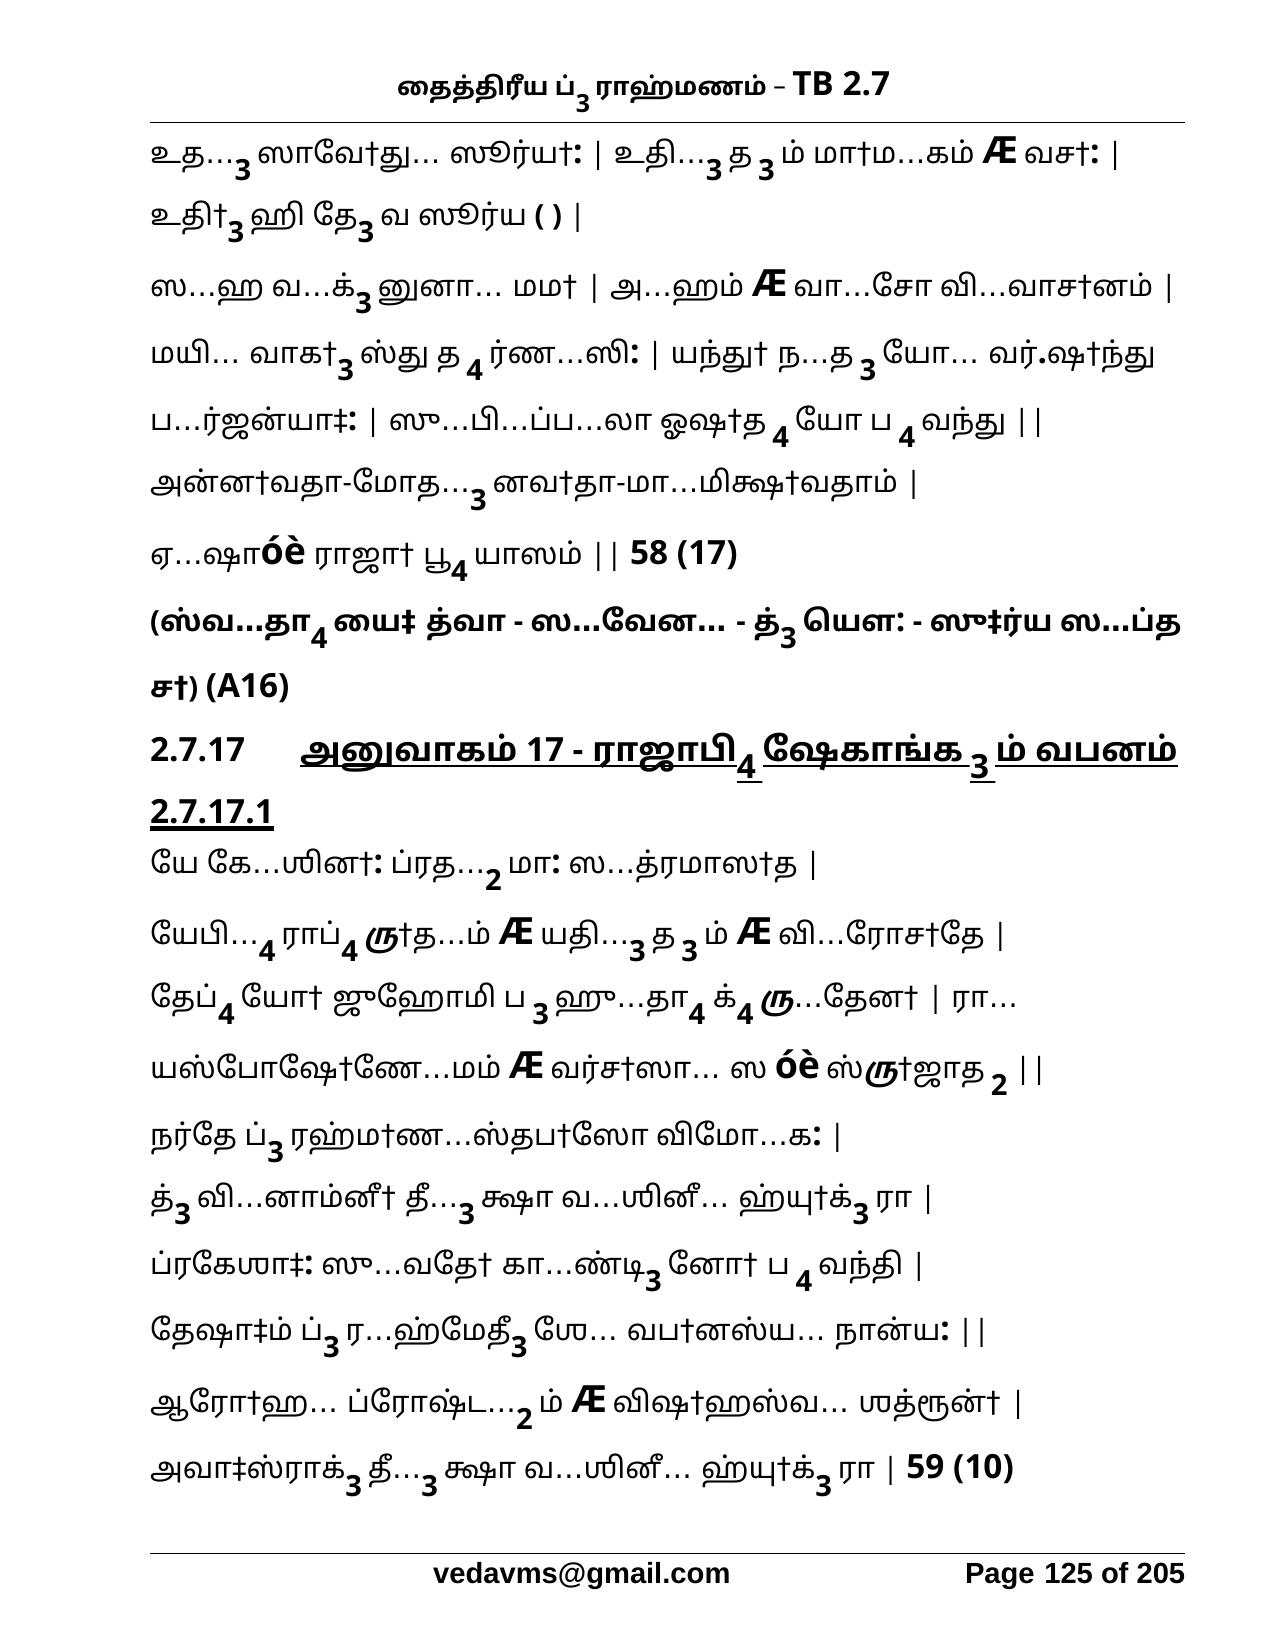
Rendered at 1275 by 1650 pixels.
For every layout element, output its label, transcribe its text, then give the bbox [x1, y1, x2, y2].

text அன்ன†வதா-மோத…3னவ†தா-மா…மிக்ஷ†வதாம் | ஏ…ஷாóè ராஜா† பூ4யாஸம் || 58 (17) [150, 462, 1185, 590]
subtitle அனுவாகம் 17 - ராஜாபி4ஷேகாங்க3ம் வபனம் [150, 725, 1185, 788]
text 2.7.17.1 [150, 788, 1185, 833]
text (ஸ்வ…தா4யை‡ த்வா - ஸ…வேன… - த்3யௌ: - ஸு‡ர்ய ஸ…ப்த ச†) (A16) [150, 596, 1185, 708]
text யே கே…ஶின†: ப்ரத…2மா: ஸ…த்ரமாஸ†த | யேபி…4ராப்4ரு†த…ம் Æயதி…3த3ம் Æவி…ரோச†தே | தேப்4யோ† ஜுஹோமி ப3ஹு…தா4 க்4ரு…தேன† | ரா…யஸ்போஷே†ணே…மம் Æவர்ச†ஸா… ஸóèஸ்ரு†ஜாத2 || நர்தே ப்3ரஹ்ம†ண…ஸ்தப†ஸோ விமோ…க: | த்3வி…னாம்னீ† தீ…3க்ஷா வ…ஶினீ… ஹ்யு†க்3ரா | ப்ரகேஶா‡: ஸு…வதே† கா…ண்டி3னோ† ப4வந்தி | தேஷா‡ம் ப்3ர…ஹ்மேதீ3ஶே… வப†னஸ்ய… நான்ய: || ஆரோ†ஹ… ப்ரோஷ்ட…2ம் Æவிஷ†ஹஸ்வ… ஶத்ரூன்† | அவா‡ஸ்ராக்3தீ…3க்ஷா வ…ஶினீ… ஹ்யு†க்3ரா | 59 (10) [150, 838, 1185, 1504]
